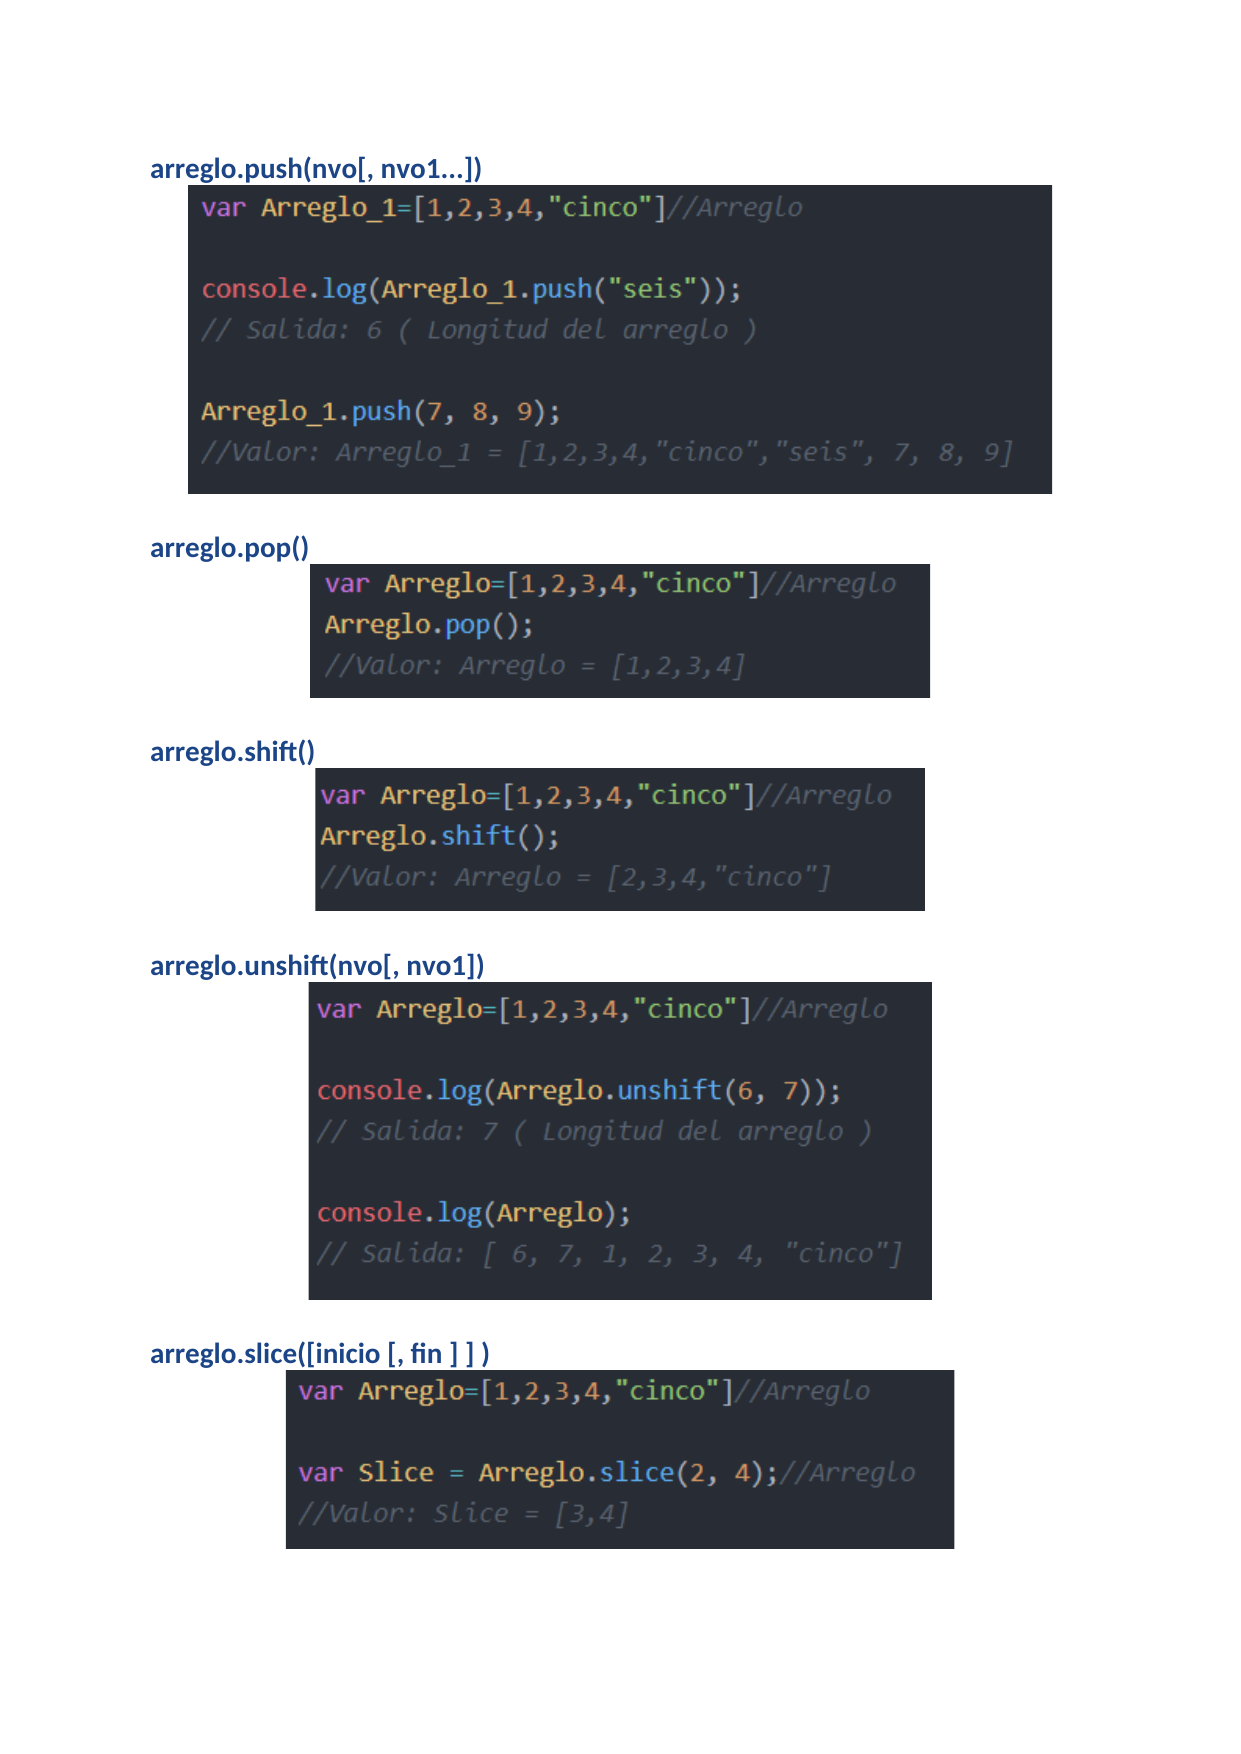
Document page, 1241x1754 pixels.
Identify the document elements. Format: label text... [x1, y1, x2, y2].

picture [285, 1370, 955, 1549]
text arreglo.shift() [150, 733, 1090, 769]
text arreglo.slice([inicio [, fin ] ] ) [150, 1335, 1090, 1371]
picture [310, 564, 931, 698]
text arreglo.push(nvo[, nvo1...]) [150, 150, 1090, 186]
text arreglo.unshift(nvo[, nvo1]) [150, 947, 1090, 982]
picture [188, 185, 1053, 494]
picture [315, 768, 925, 911]
picture [308, 982, 932, 1300]
text arreglo.pop() [150, 529, 1090, 565]
